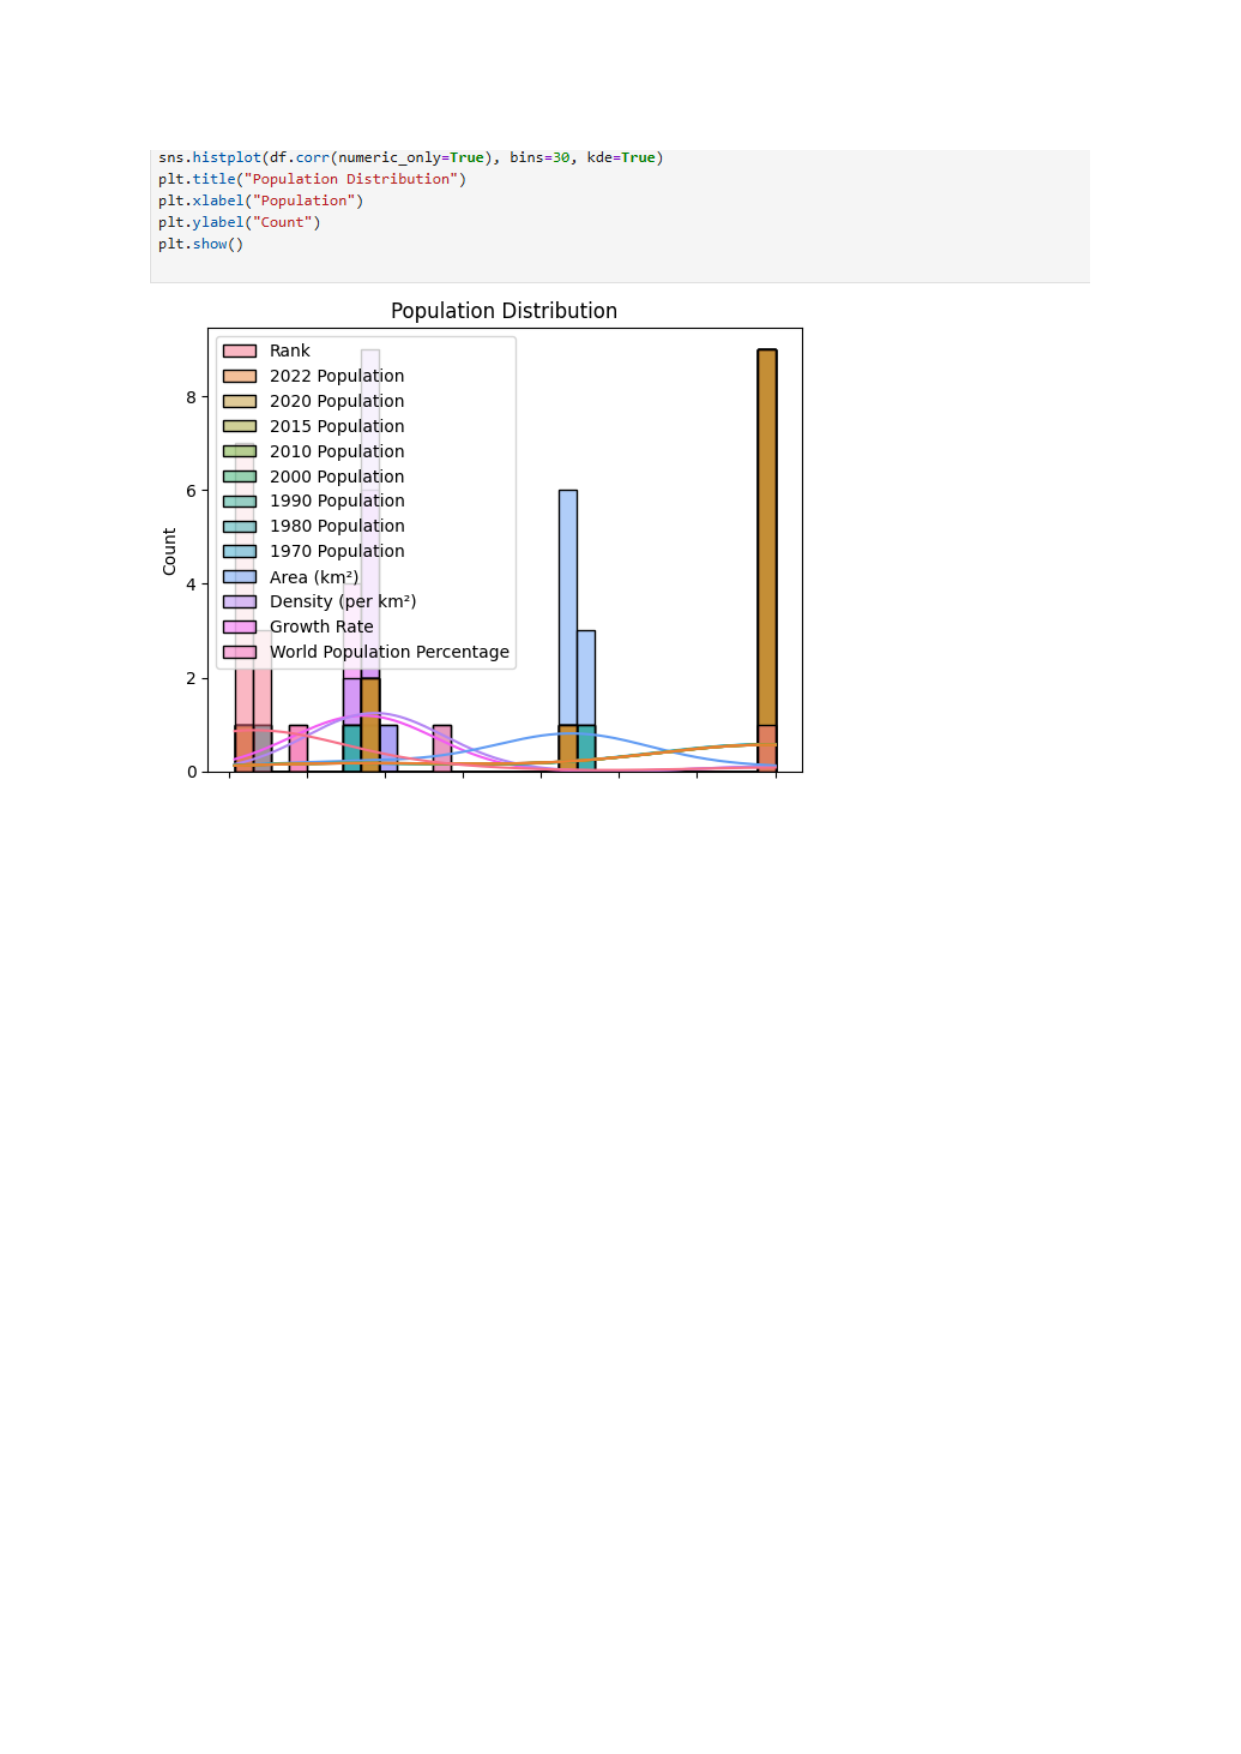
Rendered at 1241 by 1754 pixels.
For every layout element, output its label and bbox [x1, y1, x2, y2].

picture [150, 150, 1091, 785]
